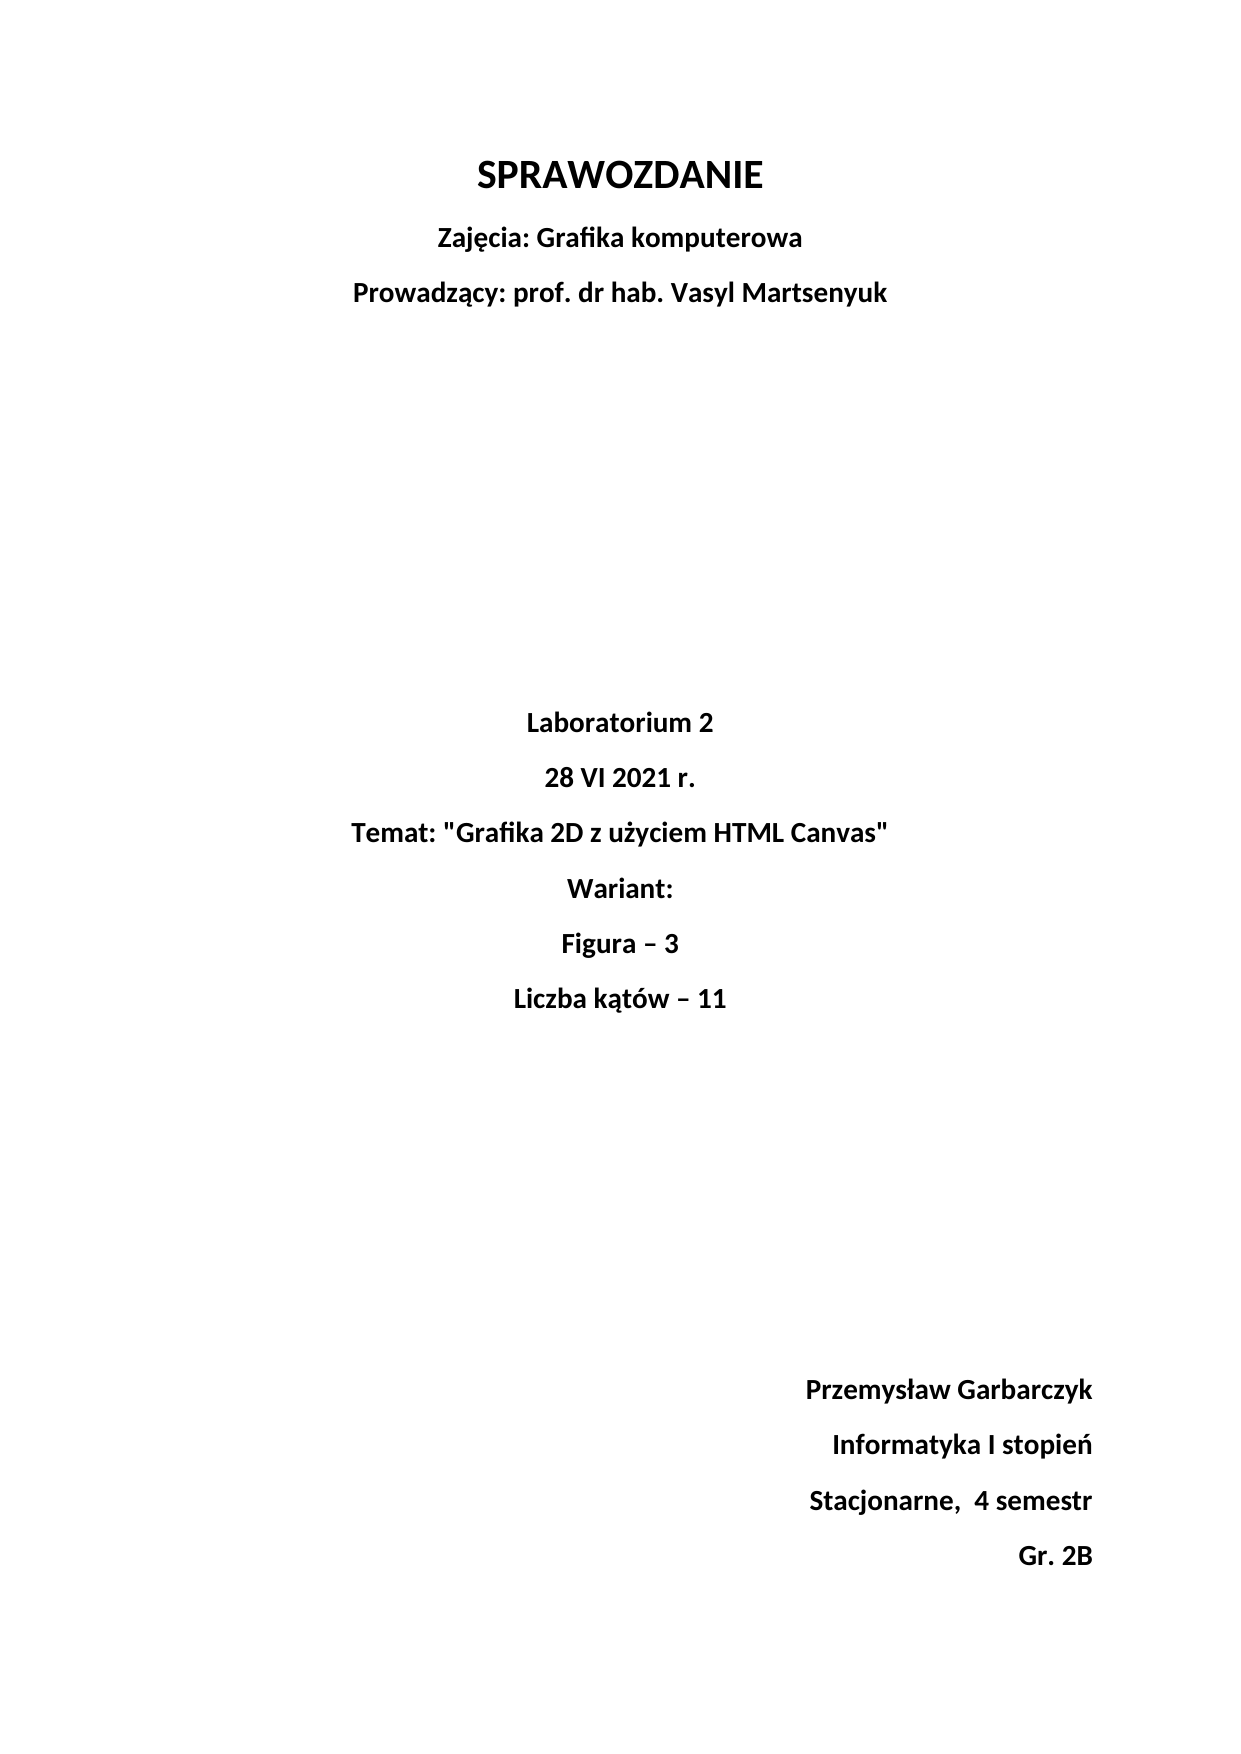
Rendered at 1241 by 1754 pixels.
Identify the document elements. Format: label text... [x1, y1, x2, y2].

text Wariant: [148, 870, 1093, 905]
text Figura – 3 [148, 925, 1093, 960]
text Temat:​ "Grafika 2D z użyciem HTML Canvas" [148, 814, 1093, 850]
text SPRAWOZDANIE [148, 148, 1093, 198]
text Gr. 2B [148, 1537, 1093, 1572]
text 28 VI 2021 r. [148, 759, 1093, 795]
text Prowadzący: prof. dr hab. Vasyl Martsenyuk [148, 274, 1093, 310]
text Stacjonarne, 4 semestr [148, 1482, 1093, 1517]
text Przemysław Garbarczyk [148, 1371, 1093, 1407]
text Zajęcia: Grafika komputerowa [148, 219, 1093, 255]
text Liczba kątów – 11 [148, 980, 1093, 1016]
text Informatyka I stopień [148, 1426, 1093, 1462]
text Laboratorium 2 [148, 704, 1093, 740]
